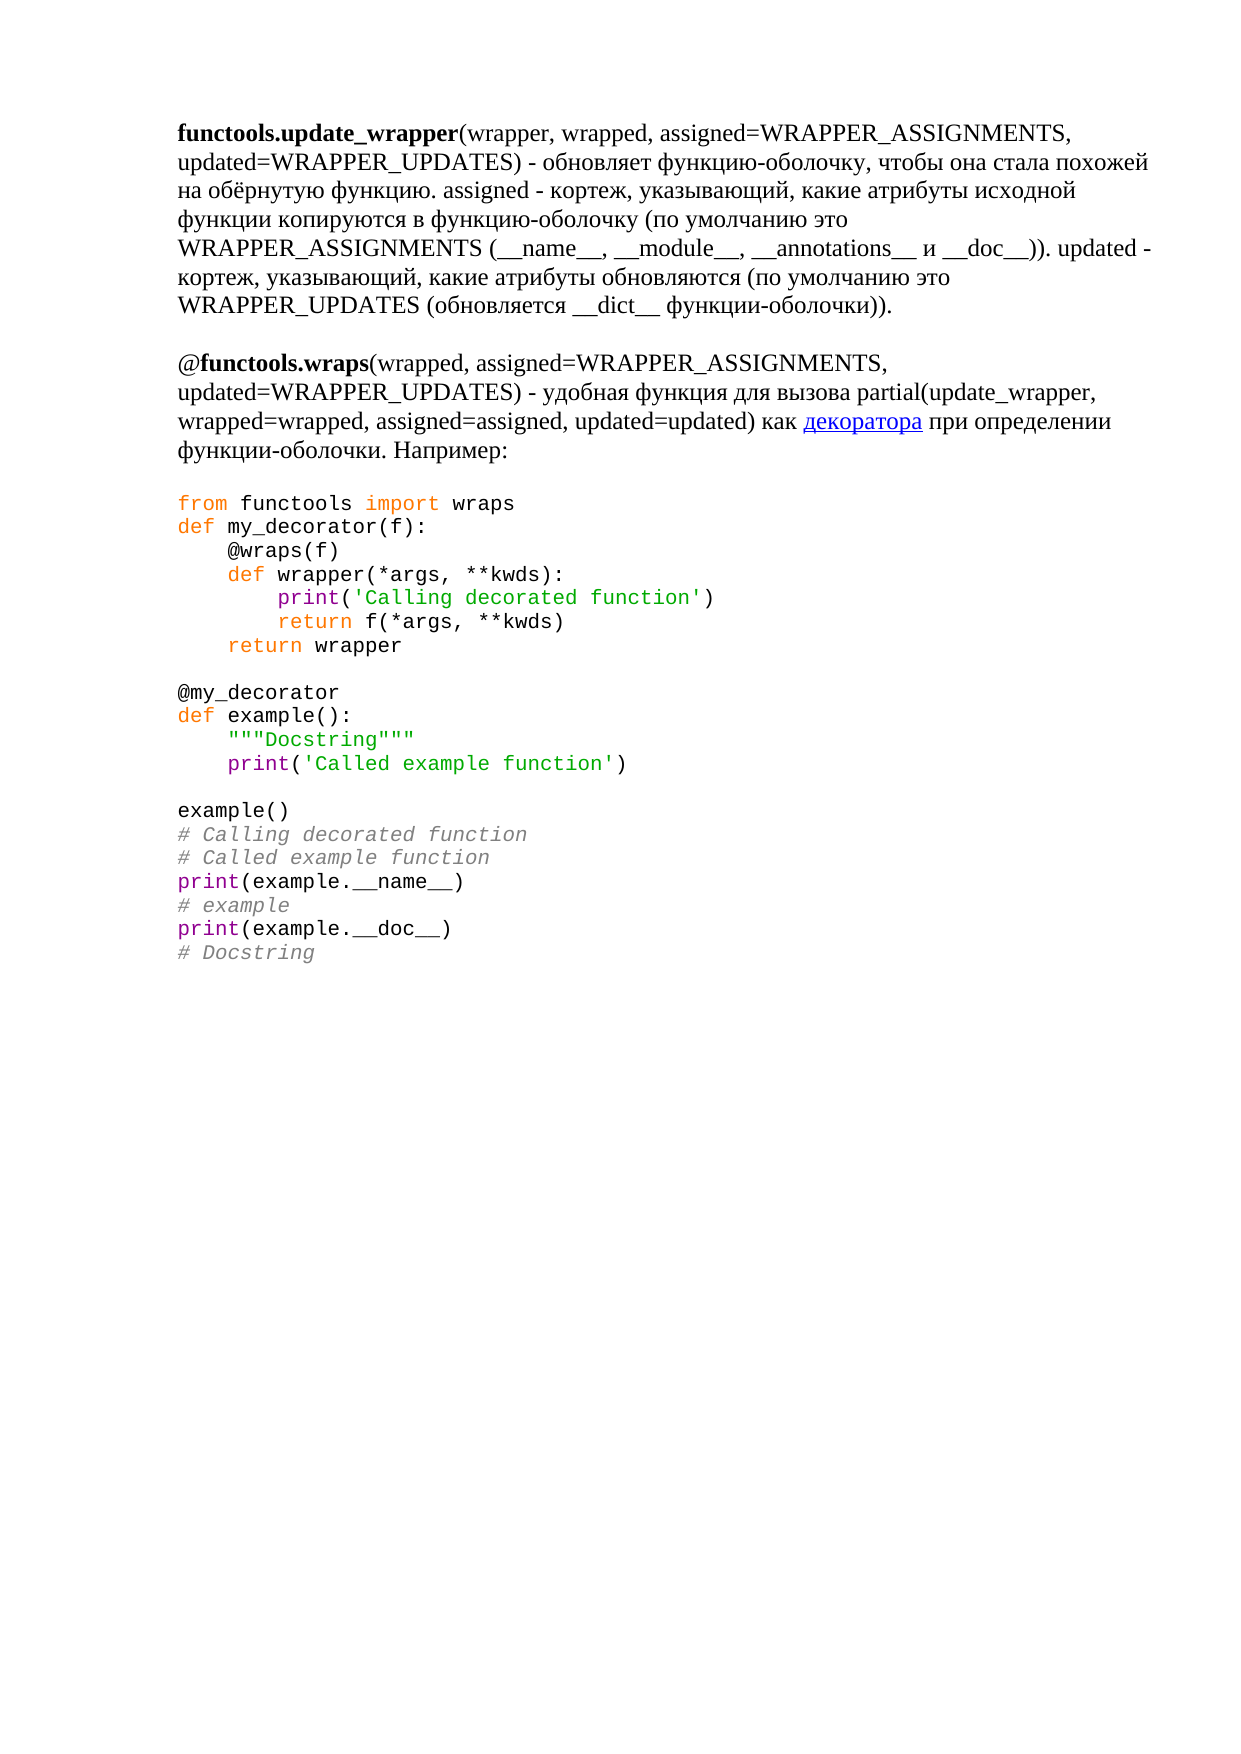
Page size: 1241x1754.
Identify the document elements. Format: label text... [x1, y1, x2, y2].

text """Docstring""" [177, 729, 1152, 753]
text @my_decorator [177, 682, 1152, 706]
text # Calling decorated function [177, 824, 1152, 847]
text functools.update_wrapper(wrapper, wrapped, assigned=WRAPPER_ASSIGNMENTS, updated=WRAPPER_UPDATES) - обновляет функцию-оболочку, чтобы она стала похожей на обёрнутую функцию. assigned - кортеж, указывающий, какие атрибуты исходной функции копируются в функцию-оболочку (по умолчанию это WRAPPER_ASSIGNMENTS (__name__, __module__, __annotations__ и __doc__)). updated - кортеж, указывающий, какие атрибуты обновляются (по умолчанию это WRAPPER_UPDATES (обновляется __dict__ функции-оболочки)). [177, 118, 1152, 319]
text example() [177, 800, 1152, 824]
text from functools import wraps [177, 493, 1152, 516]
text def my_decorator(f): [177, 516, 1152, 540]
text @wraps(f) [177, 540, 1152, 564]
text print('Calling decorated function') [177, 587, 1152, 611]
text @functools.wraps(wrapped, assigned=WRAPPER_ASSIGNMENTS, updated=WRAPPER_UPDATES) - удобная функция для вызова partial(update_wrapper, wrapped=wrapped, assigned=assigned, updated=updated) как декоратора при определении функции-оболочки. Например: [177, 348, 1152, 463]
text def example(): [177, 706, 1152, 729]
text # Called example function [177, 847, 1152, 871]
text # example [177, 895, 1152, 918]
text def wrapper(*args, **kwds): [177, 564, 1152, 587]
text print('Called example function') [177, 753, 1152, 776]
text print(example.__doc__) [177, 918, 1152, 942]
text # Docstring [177, 942, 1152, 966]
text return wrapper [177, 634, 1152, 658]
text return f(*args, **kwds) [177, 611, 1152, 634]
text print(example.__name__) [177, 871, 1152, 895]
